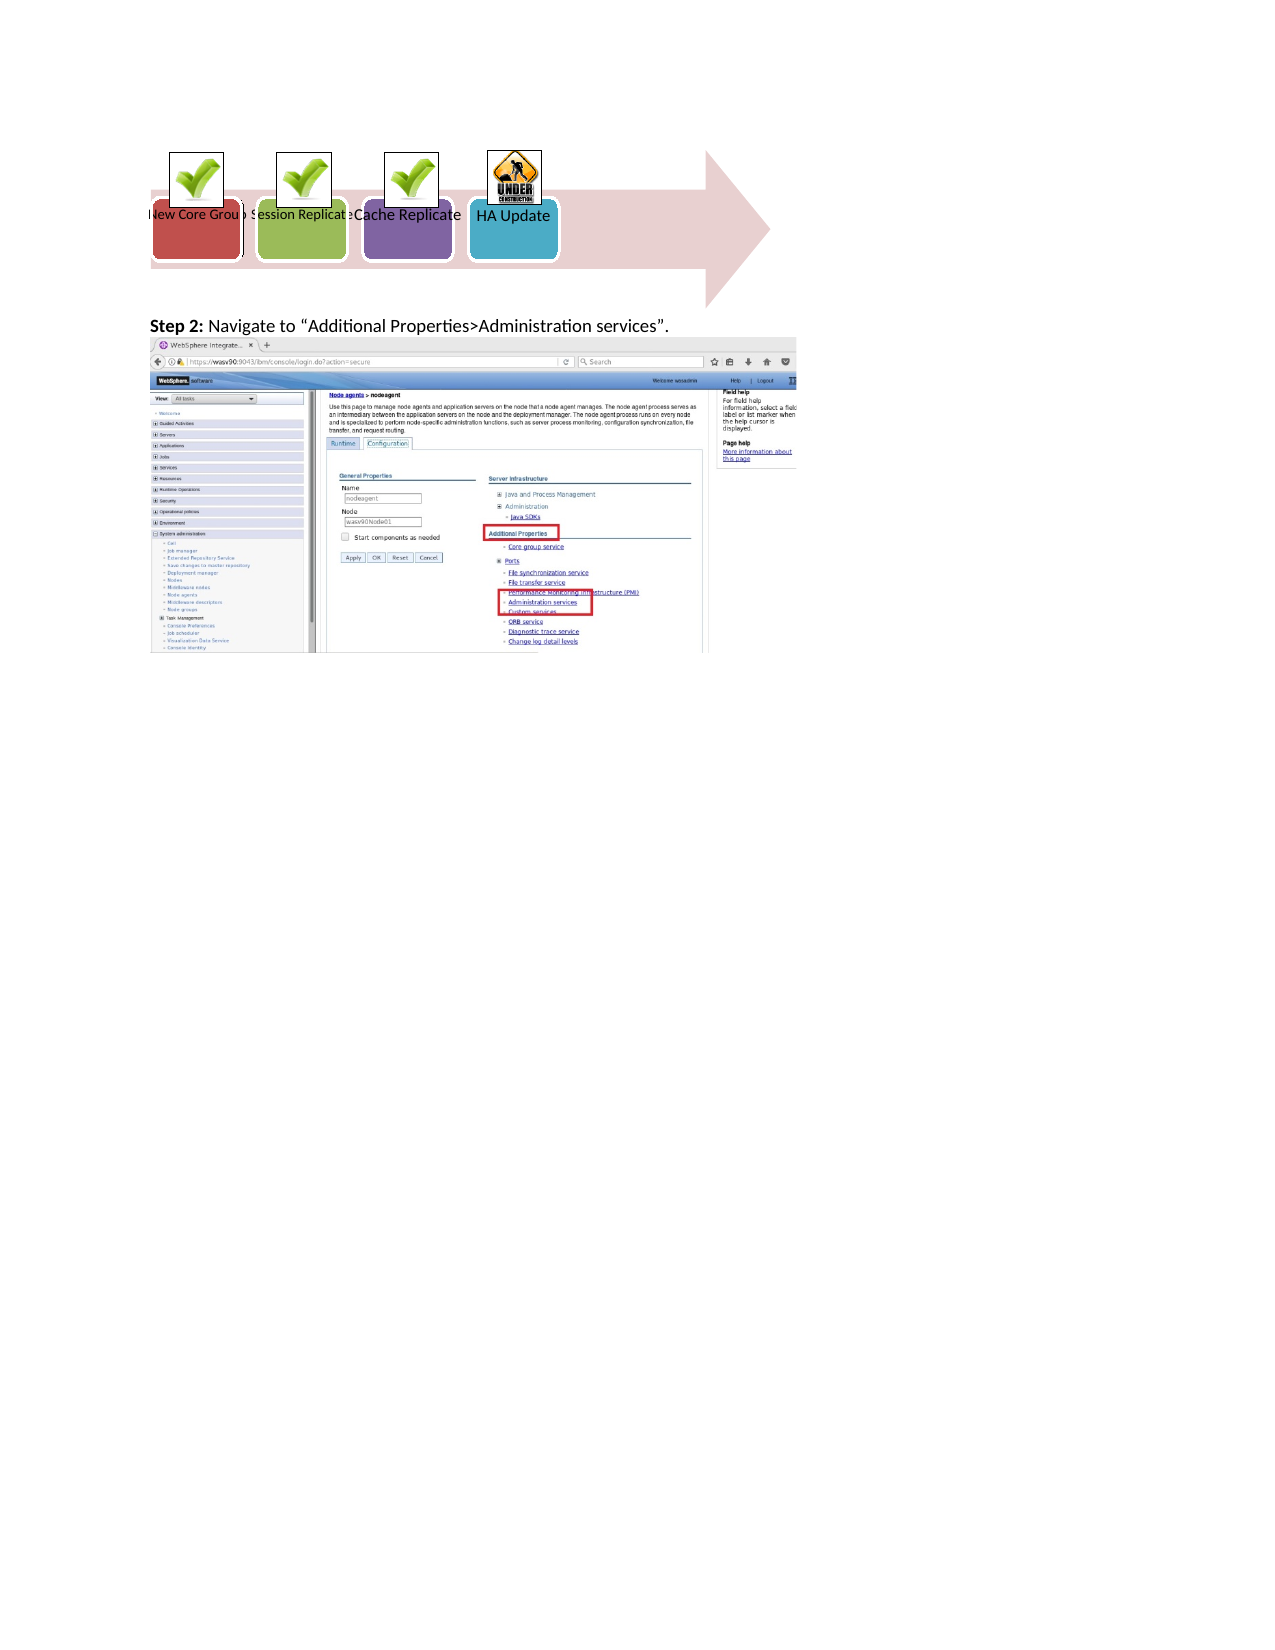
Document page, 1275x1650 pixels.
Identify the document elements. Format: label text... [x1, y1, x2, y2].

text Step 2: Navigate to “Additional Properties>Administration services”. [150, 314, 1125, 337]
picture [488, 151, 541, 204]
picture [385, 153, 438, 207]
picture [277, 153, 331, 207]
picture [170, 153, 223, 207]
picture [150, 337, 797, 653]
